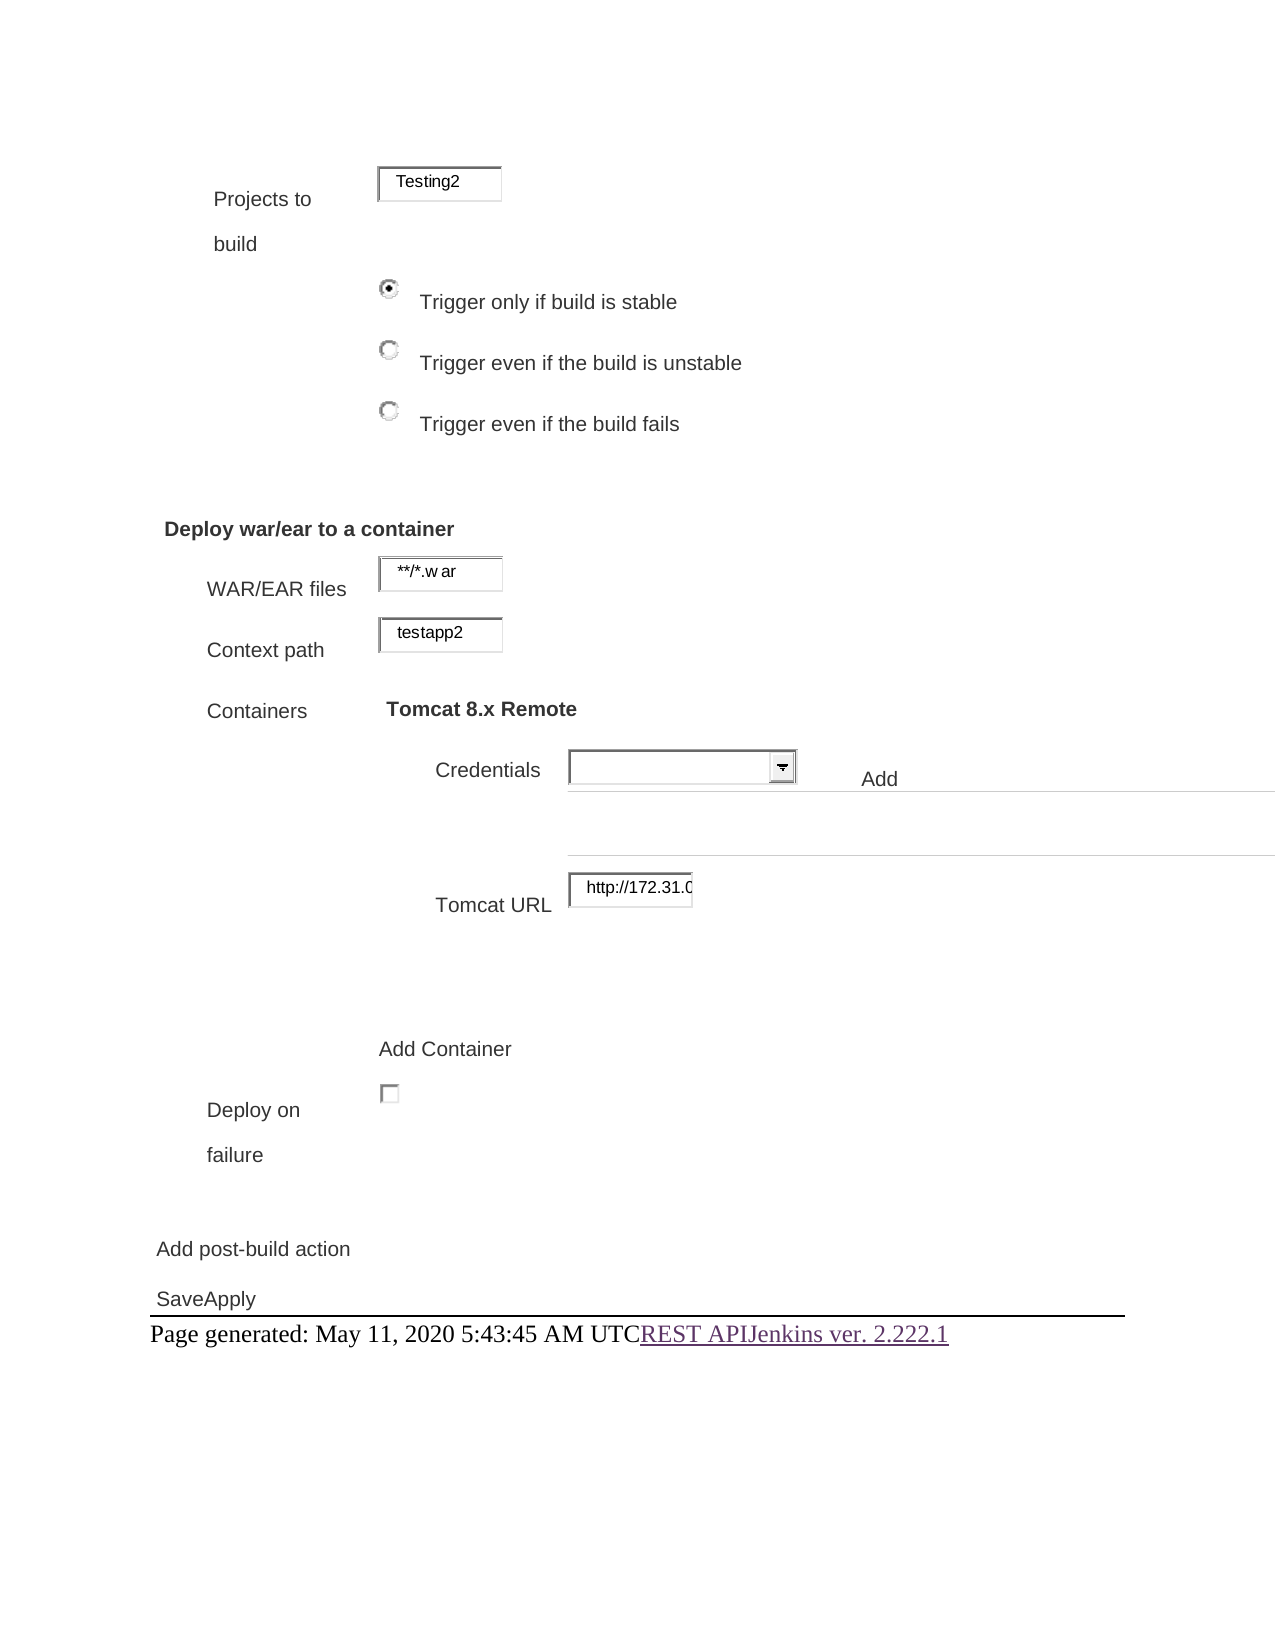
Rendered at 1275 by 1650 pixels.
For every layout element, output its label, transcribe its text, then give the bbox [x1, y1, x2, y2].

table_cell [149, 150, 1123, 1268]
text Page generated: May 11, 2020 5:43:45 AM UTCREST APIJenkins ver. 2.222.1 [150, 1319, 1125, 1348]
table_cell SaveApply [149, 1269, 1123, 1319]
